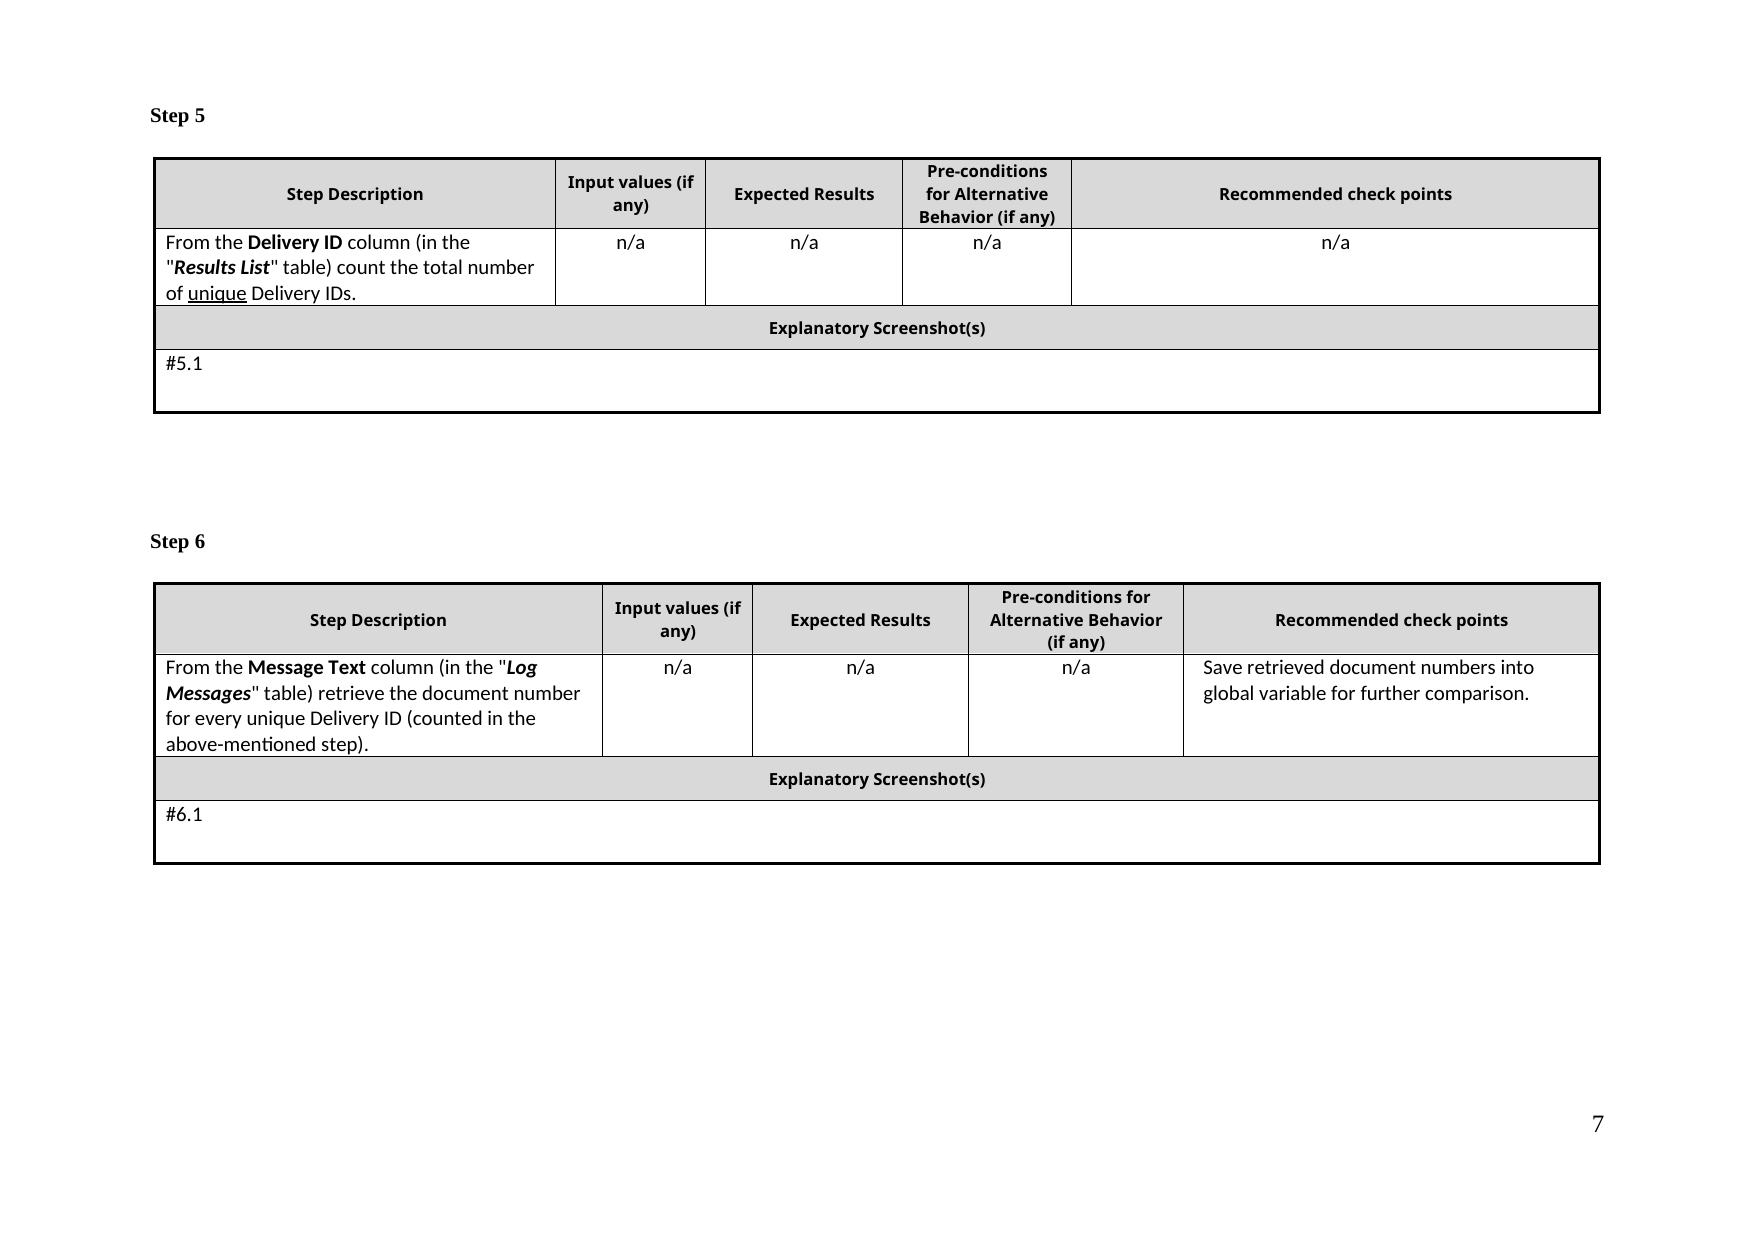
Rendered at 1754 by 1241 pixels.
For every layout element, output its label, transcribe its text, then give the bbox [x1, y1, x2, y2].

table_cell From the Delivery ID column (in the "Results List" table) count the total number of unique Delivery IDs. [156, 229, 555, 305]
table_cell n/a [706, 229, 902, 305]
table_header Recommended check points [1072, 160, 1598, 228]
table_cell #5.1 [156, 350, 1598, 411]
table_cell Save retrieved document numbers into global variable for further comparison. [1184, 655, 1598, 756]
table_cell From the Message Text column (in the "Log Messages" table) retrieve the document number for every unique Delivery ID (counted in the above-mentioned step). [156, 655, 602, 756]
table_header Step Description [156, 160, 555, 228]
table_header Step Description [156, 585, 602, 653]
table_header Input values (if any) [556, 160, 705, 228]
table_header Expected Results [753, 585, 968, 653]
table_cell n/a [603, 655, 752, 756]
table_header Recommended check points [1184, 585, 1598, 653]
table_cell Explanatory Screenshot(s) [156, 306, 1598, 349]
table_cell n/a [1072, 229, 1598, 305]
subtitle Step 6 [150, 529, 1604, 553]
table_header Expected Results [706, 160, 902, 228]
table_cell #6.1 [156, 801, 1598, 862]
table_cell n/a [753, 655, 968, 756]
table_header Input values (if any) [603, 585, 752, 653]
subtitle Step 5 [150, 103, 1604, 127]
table_cell n/a [903, 229, 1071, 305]
table_header Pre-conditions for Alternative Behavior (if any) [969, 585, 1183, 653]
table_cell n/a [556, 229, 705, 305]
table_cell n/a [969, 655, 1183, 756]
table_cell Explanatory Screenshot(s) [156, 757, 1598, 800]
table_header Pre-conditions for Alternative Behavior (if any) [903, 160, 1071, 228]
